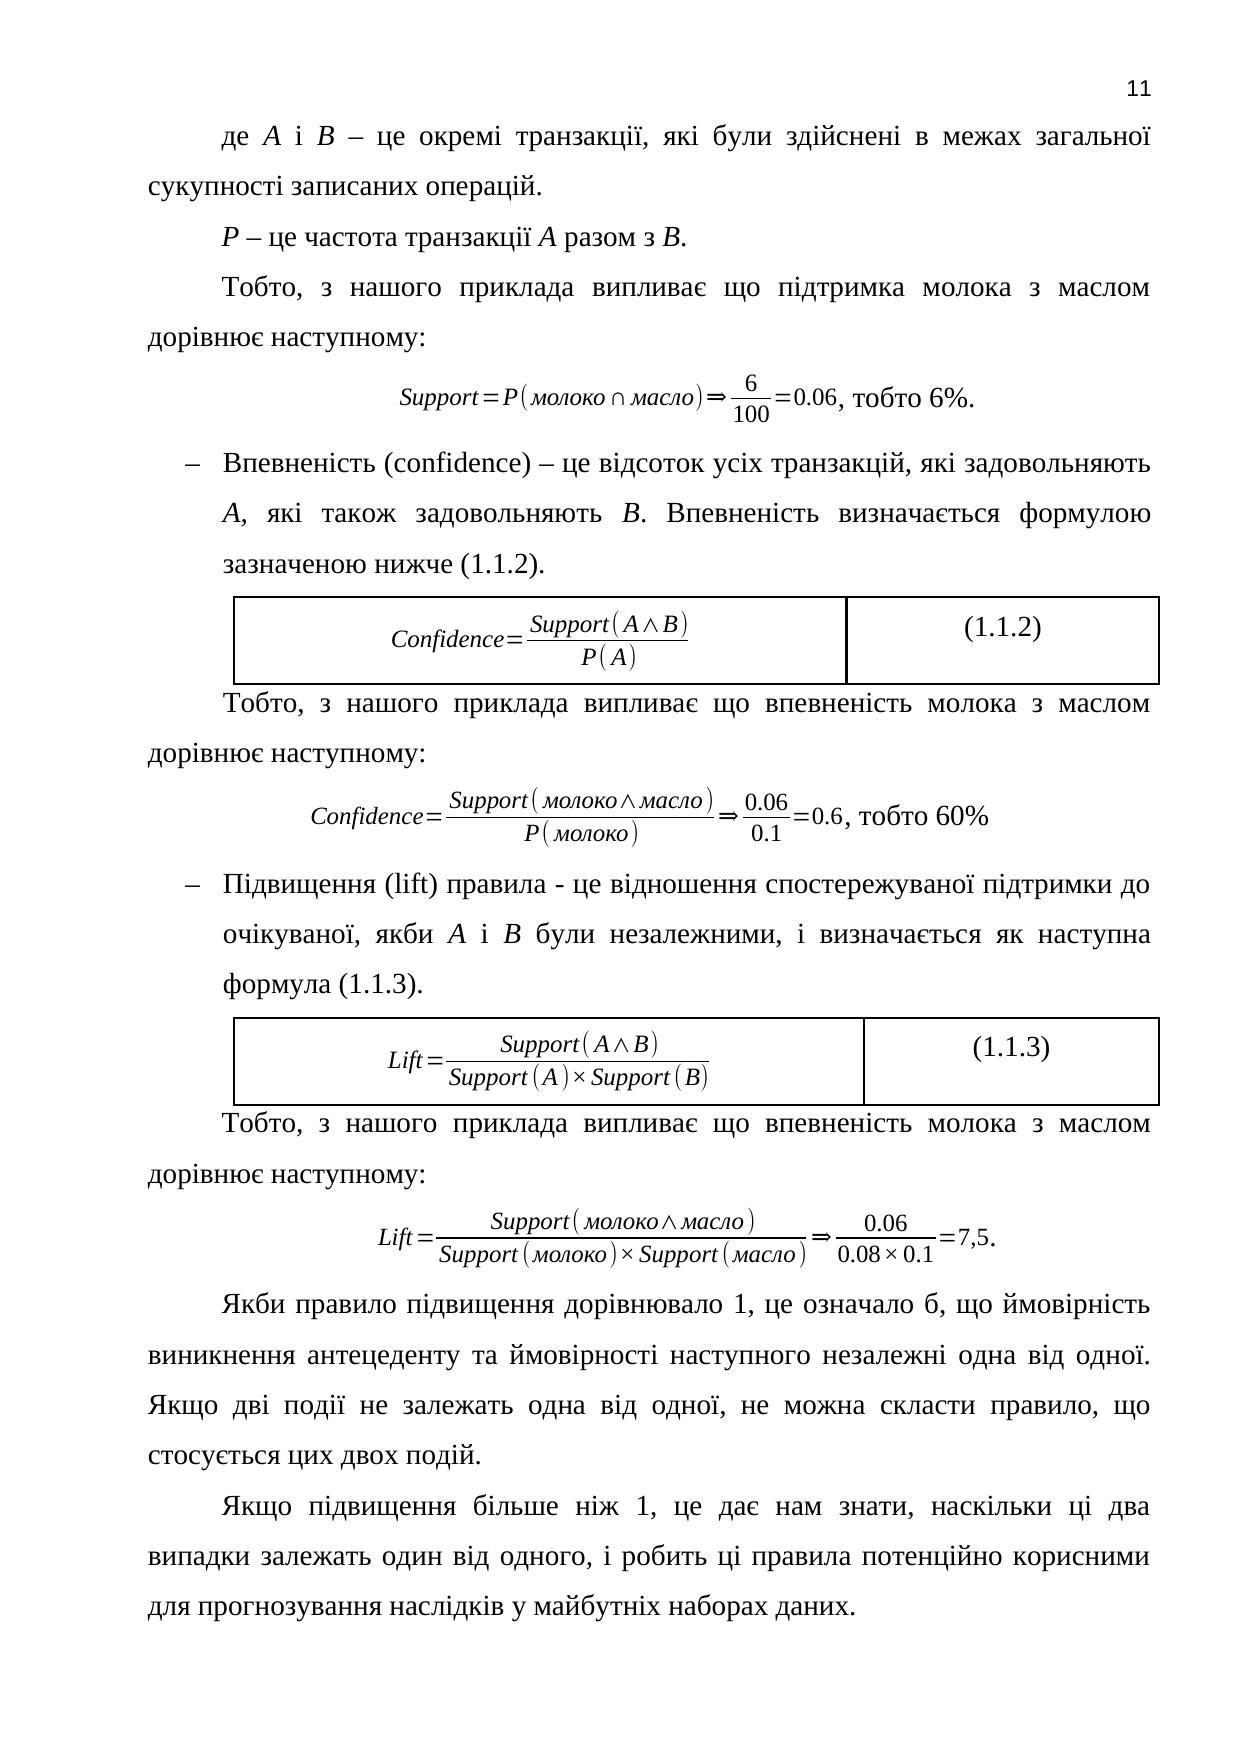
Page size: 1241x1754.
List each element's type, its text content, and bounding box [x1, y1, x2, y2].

text Тобто, з нашого приклада випливає що впевненість молока з маслом дорівнює наступному: [148, 1106, 1152, 1189]
table_header [235, 598, 845, 683]
text . [148, 1206, 1152, 1270]
table_header (1.1.3) [865, 1019, 1158, 1103]
text Якби правило підвищення дорівнювало 1, це означало б, що ймовірність виникнення антецеденту та ймовірності наступного незалежні одна від одної. Якщо дві події не залежать одна від одної, не можна скласти правило, що стосується цих двох подій. [148, 1287, 1152, 1471]
text де A і B – це окремі транзакції, які були здійснені в межах загальної сукупності записаних операцій. [148, 118, 1152, 202]
list Підвищення (lift) правила - це відношення спостережуваної підтримки до очікуваної, якби A і B були незалежними, і визначається як наступна формула (1.1.3). [185, 866, 1152, 1000]
table_header [235, 1019, 863, 1103]
table_header (1.1.2) [848, 598, 1158, 683]
text P – це частота транзакції A разом з B. [148, 219, 1152, 252]
text , тобто 6%. [148, 369, 1152, 428]
text Якщо підвищення більше ніж 1, це дає нам знати, наскільки ці два випадки залежать один від одного, і робить ці правила потенційно корисними для прогнозування наслідків у майбутніх наборах даних. [148, 1488, 1152, 1622]
text , тобто 60% [148, 786, 1152, 849]
text Тобто, з нашого приклада випливає що впевненість молока з маслом дорівнює наступному: [148, 685, 1152, 769]
text Тобто, з нашого приклада випливає що підтримка молока з маслом дорівнює наступному: [148, 269, 1152, 353]
list Впевненість (confidence) – це відсоток усіх транзакцій, які задовольняють A, які також задовольняють B. Впевненість визначається формулою зазначеною нижче (1.1.2). [185, 445, 1152, 579]
